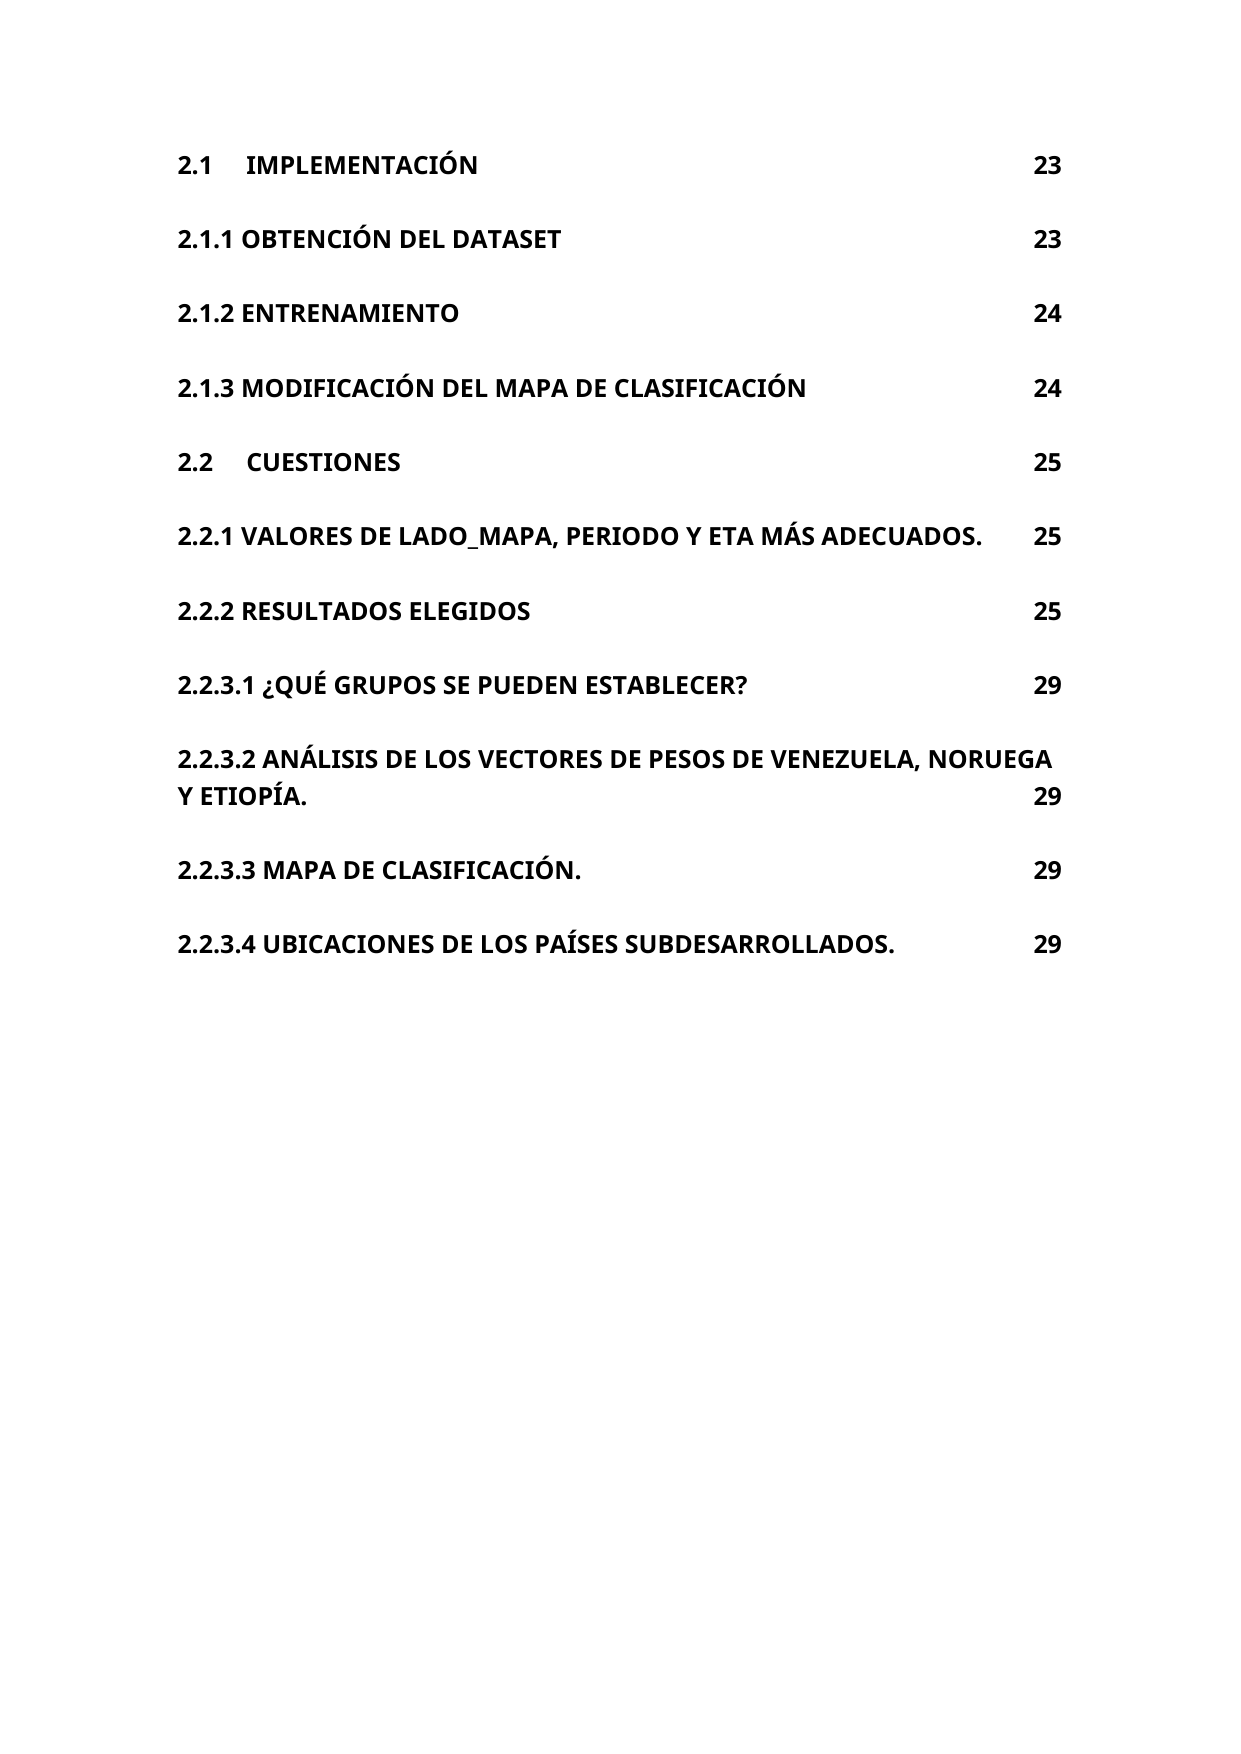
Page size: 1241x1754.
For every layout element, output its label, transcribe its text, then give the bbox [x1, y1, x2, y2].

text 2.1.1 Obtención del Dataset 23 [177, 222, 1063, 256]
text 2.2.3.1 ¿Qué grupos se pueden establecer? 29 [177, 667, 1063, 702]
text 2.2.3.2 Análisis de los vectores de pesos de Venezuela, Noruega y Etiopía. 29 [177, 742, 1063, 813]
text 2.1 Implementación 23 [177, 148, 1063, 182]
text 2.1.2 Entrenamiento 24 [177, 296, 1063, 330]
text 2.2.3.3 Mapa de clasificación. 29 [177, 853, 1063, 887]
text 2.2.1 Valores de Lado_Mapa, Periodo y Eta más adecuados. 25 [177, 519, 1063, 553]
text 2.2.3.4 Ubicaciones de los países subdesarrollados. 29 [177, 927, 1063, 961]
text 2.1.3 Modificación del mapa de clasificación 24 [177, 370, 1063, 404]
text 2.2.2 Resultados elegidos 25 [177, 593, 1063, 627]
text 2.2 Cuestiones 25 [177, 445, 1063, 479]
